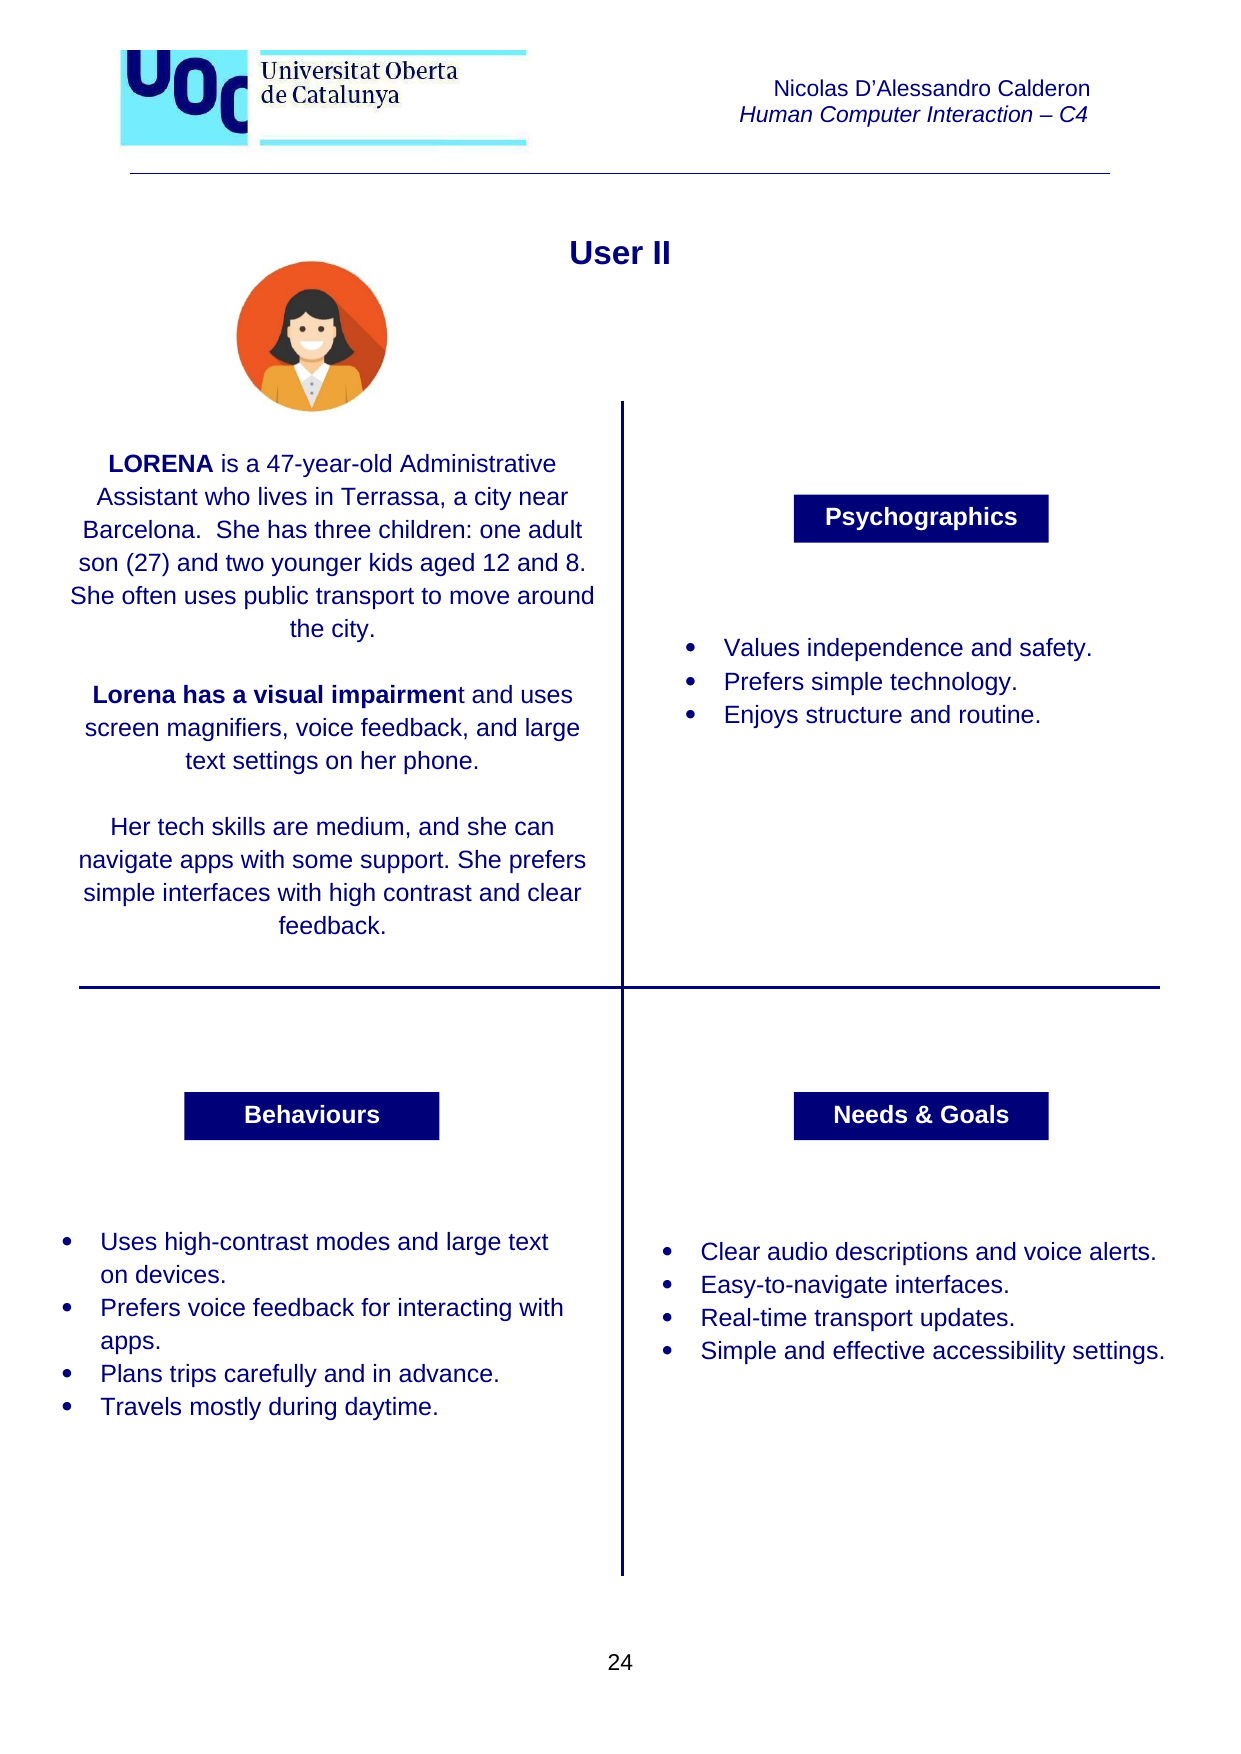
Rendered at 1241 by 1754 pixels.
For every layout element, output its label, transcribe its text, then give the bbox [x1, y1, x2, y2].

picture [232, 256, 392, 416]
picture [115, 50, 533, 154]
list User II [150, 233, 1090, 272]
